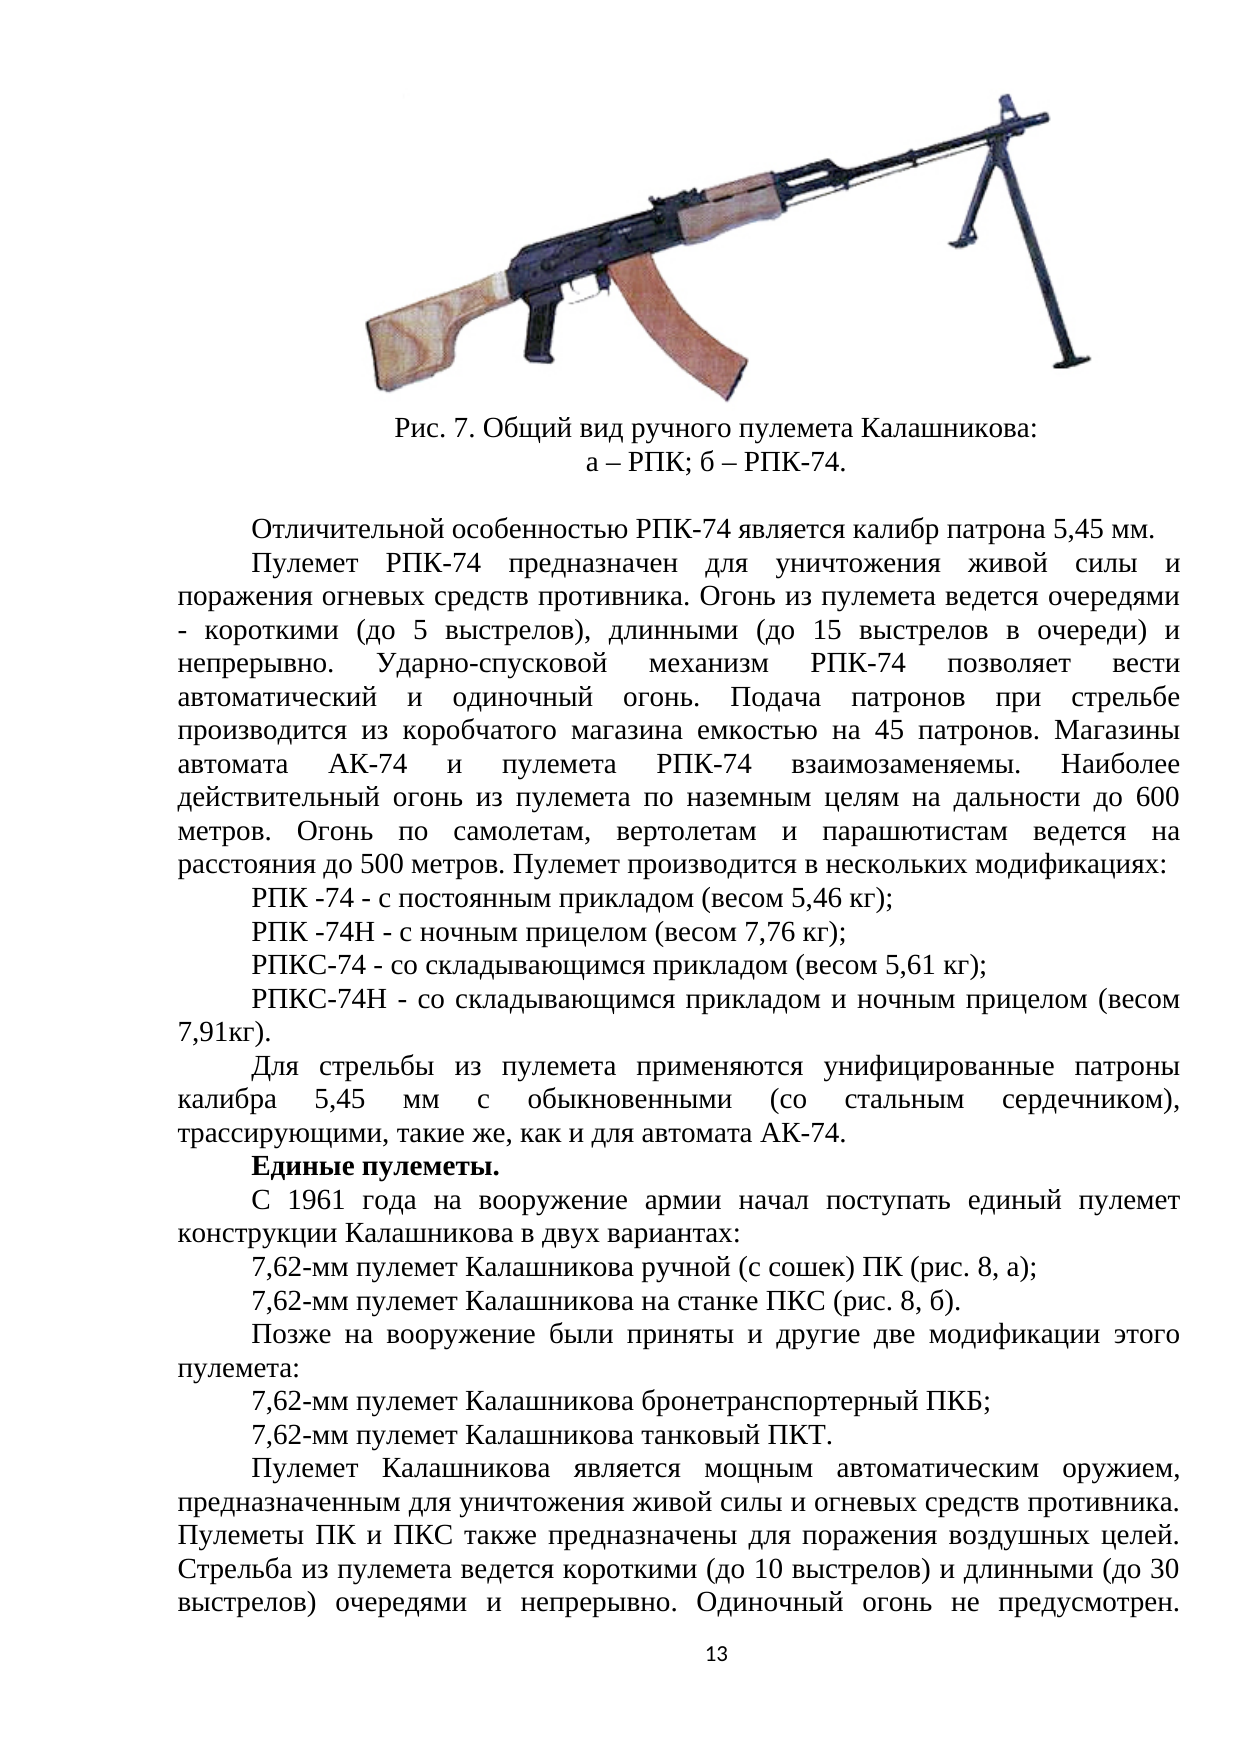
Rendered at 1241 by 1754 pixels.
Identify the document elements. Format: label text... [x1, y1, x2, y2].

text РПК -74H - с ночным прицелом (весом 7,76 кг); [177, 914, 1181, 947]
text 7,62-мм пулемет Калашникова танковый ПКТ. [177, 1417, 1181, 1450]
picture [325, 88, 1107, 411]
text Единые пулеметы. [177, 1148, 1181, 1182]
text а – РПК; б – РПК-74. [177, 444, 1181, 478]
text Для стрельбы из пулемета применяются унифицированные патроны калибра 5,45 мм с обыкновенными (со стальным сердечником), трассирующими, такие же, как и для автомата АК-74. [177, 1048, 1181, 1148]
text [177, 1450, 1181, 1618]
text РПКС-74 - со складывающимся прикладом (весом 5,61 кг); [177, 947, 1181, 981]
text С 1961 года на вооружение армии начал поступать единый пулемет конструкции Калашникова в двух вариантах: [177, 1182, 1181, 1249]
text 7,62-мм пулемет Калашникова на станке ПКС (рис. 8, б). [177, 1283, 1181, 1316]
text Позже на вооружение были приняты и другие две модификации этого пулемета: [177, 1316, 1181, 1383]
text 7,62-мм пулемет Калашникова ручной (с сошек) ПК (рис. 8, а); [177, 1249, 1181, 1283]
text 7,62-мм пулемет Калашникова бронетранспортерный ПКБ; [177, 1383, 1181, 1417]
text Отличительной особенностью РПК-74 является калибр патрона 5,45 мм. [177, 511, 1181, 545]
text РПКС-74Н - со складывающимся прикладом и ночным прицелом (весом 7,91кг). [177, 981, 1181, 1048]
text Пулемет РПК-74 предназначен для уничтожения живой силы и поражения огневых средств противника. Огонь из пулемета ведется очередями - короткими (до 5 выстрелов), длинными (до 15 выстрелов в очереди) и непрерывно. Ударно-спусковой механизм РПК-74 позволяет вести автоматический и одиночный огонь. Подача патронов при стрельбе производится из коробчатого магазина емкостью на 45 патронов. Магазины автомата АК-74 и пулемета РПК-74 взаимозаменяемы. Наиболее действительный огонь из пулемета по наземным целям на дальности до 600 метров. Огонь по самолетам, вертолетам и парашютистам ведется на расстояния до 500 метров. Пулемет производится в нескольких модификациях: [177, 545, 1181, 880]
text РПК -74 - с постоянным прикладом (весом 5,46 кг); [177, 880, 1181, 914]
text Рис. 7. Общий вид ручного пулемета Калашникова: [177, 411, 1181, 444]
